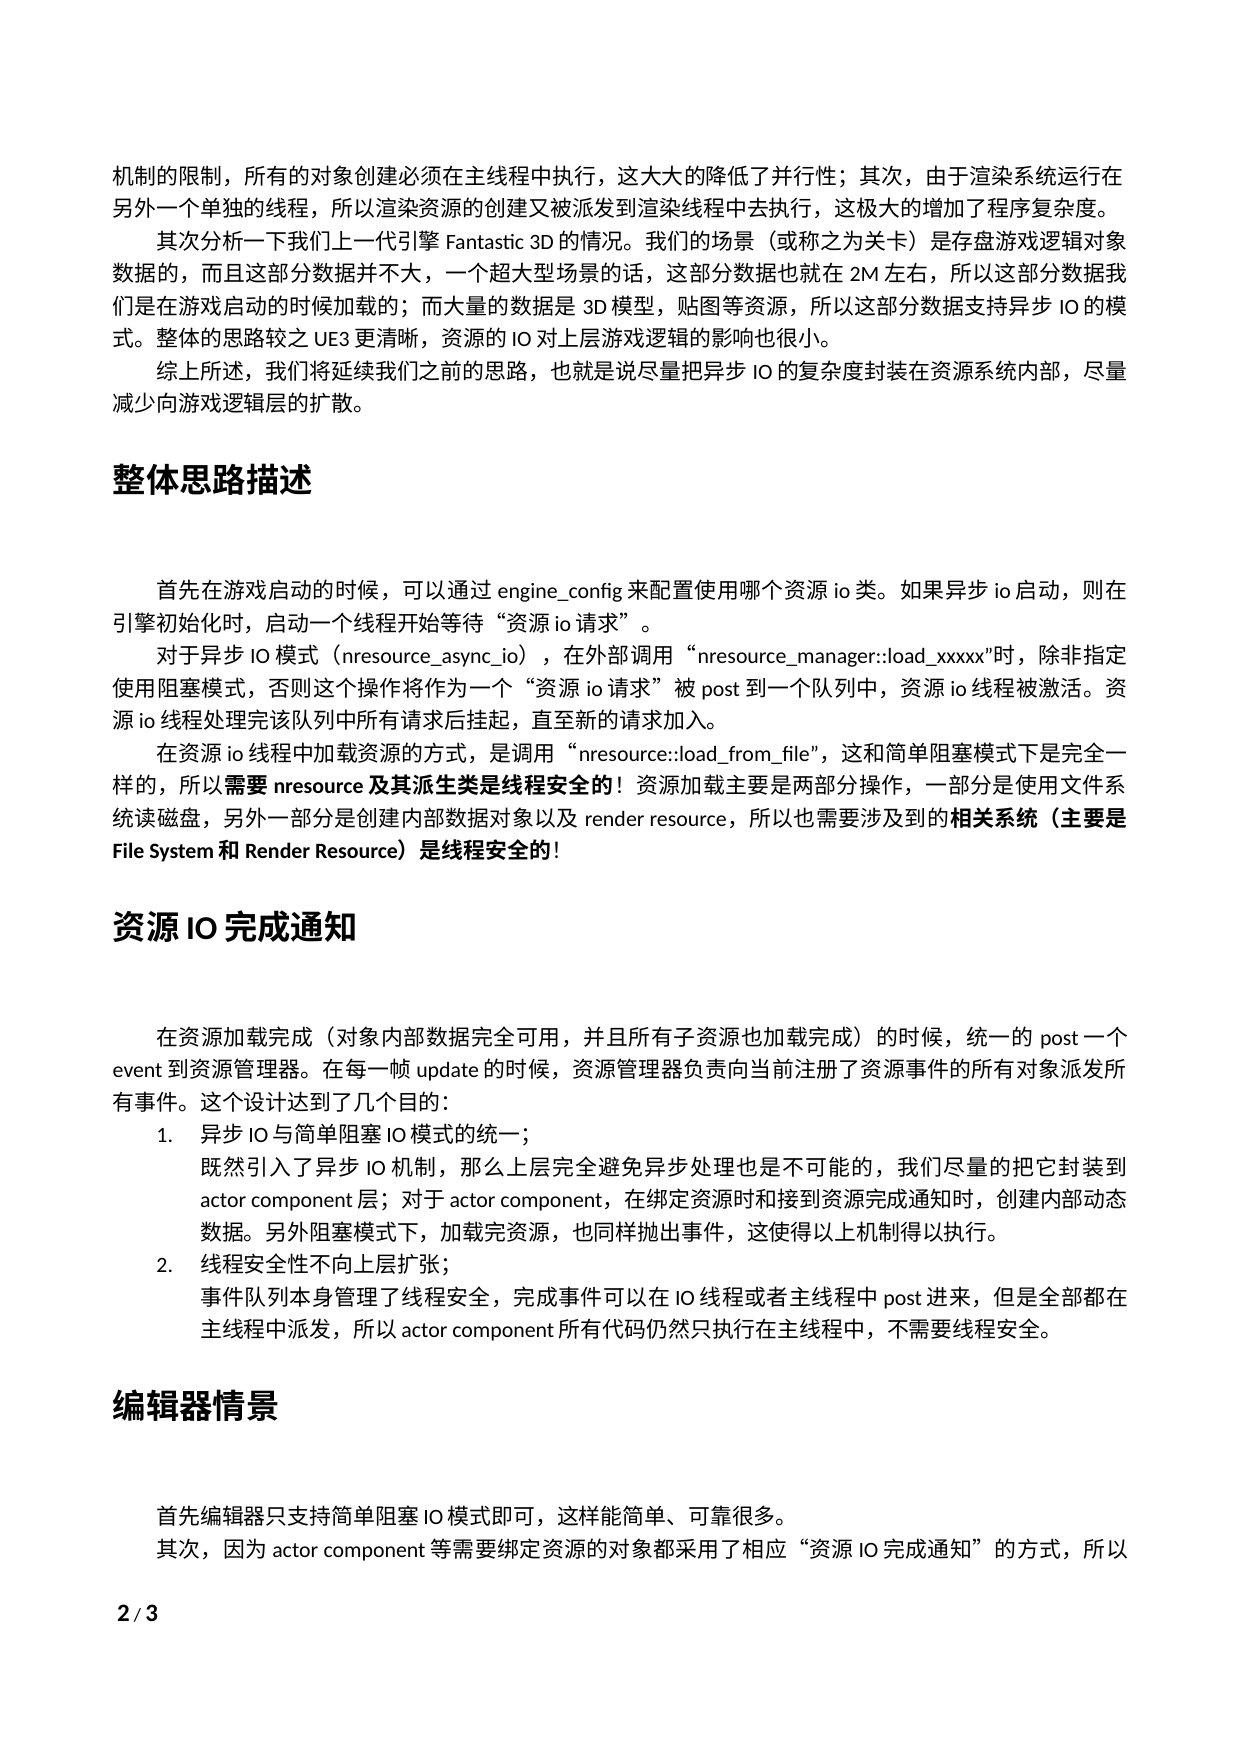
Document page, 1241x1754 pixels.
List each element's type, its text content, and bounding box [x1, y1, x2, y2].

text 首先在游戏启动的时候，可以通过engine_config来配置使用哪个资源io类。如果异步io启动，则在引擎初始化时，启动一个线程开始等待“资源io请求”。 [112, 573, 1128, 638]
list 异步IO与简单阻塞IO模式的统一； 既然引入了异步IO机制，那么上层完全避免异步处理也是不可能的，我们尽量的把它封装到actor component层；对于actor component，在绑定资源时和接到资源完成通知时，创建内部动态数据。另外阻塞模式下，加载完资源，也同样抛出事件，这使得以上机制得以执行。 [156, 1117, 1128, 1247]
list 事件队列本身管理了线程安全，完成事件可以在IO线程或者主线程中post进来，但是全部都在主线程中派发，所以actor component所有代码仍然只执行在主线程中，不需要线程安全。 [200, 1279, 1128, 1344]
text 其次分析一下我们上一代引擎Fantastic 3D的情况。我们的场景（或称之为关卡）是存盘游戏逻辑对象数据的，而且这部分数据并不大，一个超大型场景的话，这部分数据也就在2M左右，所以这部分数据我们是在游戏启动的时候加载的；而大量的数据是3D模型，贴图等资源，所以这部分数据支持异步IO的模式。整体的思路较之UE3更清晰，资源的IO对上层游戏逻辑的影响也很小。 [112, 223, 1128, 353]
text 首先编辑器只支持简单阻塞IO模式即可，这样能简单、可靠很多。 [112, 1499, 1128, 1531]
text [112, 1531, 1128, 1564]
subtitle 整体思路描述 [112, 446, 1128, 511]
text 在资源io线程中加载资源的方式，是调用“nresource::load_from_file”，这和简单阻塞模式下是完全一样的，所以需要nresource及其派生类是线程安全的！资源加载主要是两部分操作，一部分是使用文件系统读磁盘，另外一部分是创建内部数据对象以及render resource，所以也需要涉及到的相关系统（主要是File System和Render Resource）是线程安全的！ [112, 735, 1128, 865]
subtitle 编辑器情景 [112, 1372, 1128, 1437]
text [112, 158, 1128, 223]
text 在资源加载完成（对象内部数据完全可用，并且所有子资源也加载完成）的时候，统一的post一个event到资源管理器。在每一帧update的时候，资源管理器负责向当前注册了资源事件的所有对象派发所有事件。这个设计达到了几个目的： [112, 1019, 1128, 1117]
text 对于异步IO模式（nresource_async_io），在外部调用“nresource_manager::load_xxxxx”时，除非指定使用阻塞模式，否则这个操作将作为一个“资源io请求”被post到一个队列中，资源io线程被激活。资源io线程处理完该队列中所有请求后挂起，直至新的请求加入。 [112, 638, 1128, 735]
text 综上所述，我们将延续我们之前的思路，也就是说尽量把异步IO的复杂度封装在资源系统内部，尽量减少向游戏逻辑层的扩散。 [112, 353, 1128, 418]
list 线程安全性不向上层扩张； [156, 1247, 1128, 1279]
subtitle 资源IO完成通知 [112, 892, 1128, 957]
